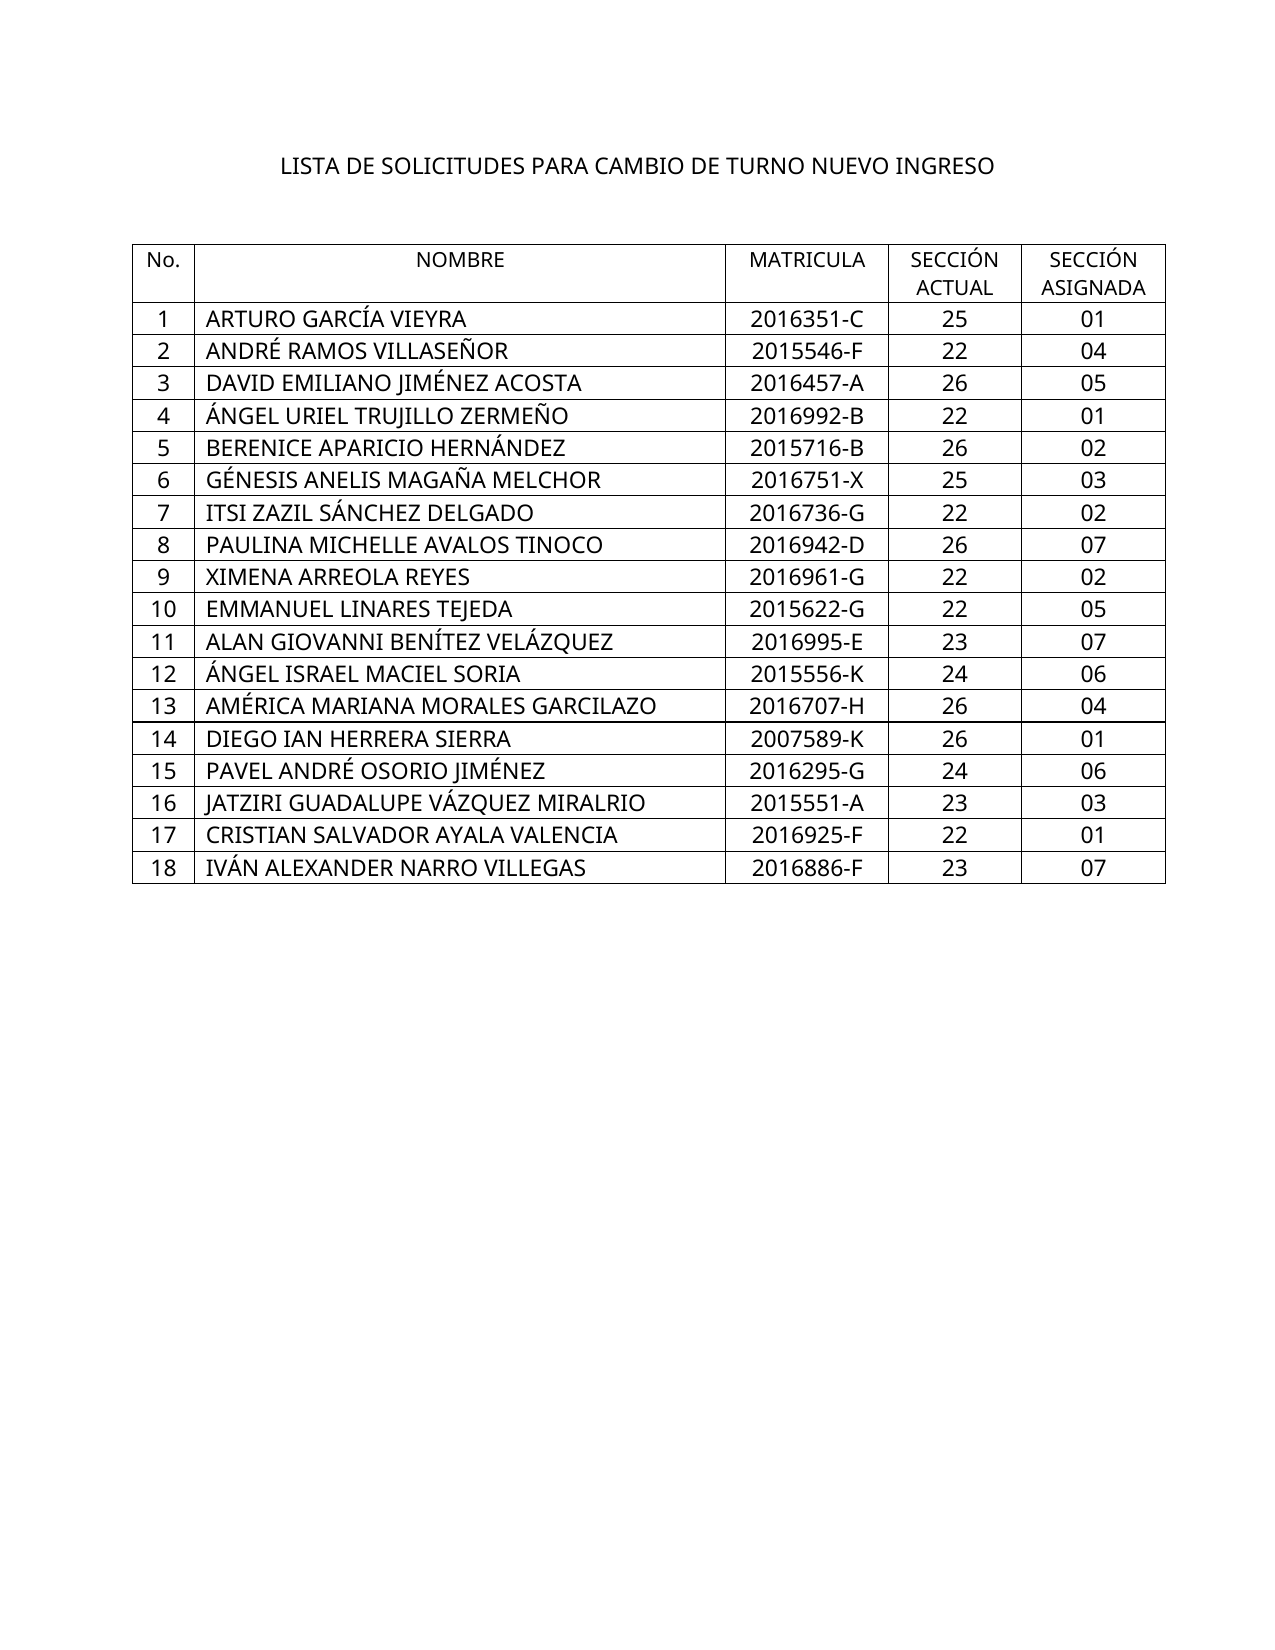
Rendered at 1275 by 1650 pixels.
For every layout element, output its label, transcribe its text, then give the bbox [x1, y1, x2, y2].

table_cell 25 [889, 464, 1021, 495]
table_cell 7 [133, 496, 194, 528]
table_cell XIMENA ARREOLA REYES [195, 561, 725, 592]
table_cell 26 [889, 432, 1021, 463]
table_cell 26 [889, 529, 1021, 560]
table_cell 01 [1022, 303, 1165, 334]
table_cell 04 [1022, 335, 1165, 366]
table_cell 04 [1022, 690, 1165, 721]
table_cell ITSI ZAZIL SÁNCHEZ DELGADO [195, 496, 725, 528]
table_cell DIEGO IAN HERRERA SIERRA [195, 723, 725, 754]
table_cell 10 [133, 593, 194, 624]
table_cell 01 [1022, 400, 1165, 431]
table_cell 11 [133, 626, 194, 657]
table_cell 2015546-F [726, 335, 888, 366]
table_cell 2015622-G [726, 593, 888, 624]
table_cell 2016961-G [726, 561, 888, 592]
table_cell 26 [889, 723, 1021, 754]
table_cell 5 [133, 432, 194, 463]
table_cell ALAN GIOVANNI BENÍTEZ VELÁZQUEZ [195, 626, 725, 657]
table_cell AMÉRICA MARIANA MORALES GARCILAZO [195, 690, 725, 721]
table_cell 9 [133, 561, 194, 592]
table_cell 2016992-B [726, 400, 888, 431]
table_cell 1 [133, 303, 194, 334]
table_cell 2015551-A [726, 787, 888, 818]
table_cell 2016751-X [726, 464, 888, 495]
table_cell 2016886-F [726, 852, 888, 883]
table_cell 02 [1022, 561, 1165, 592]
table_cell ÁNGEL ISRAEL MACIEL SORIA [195, 658, 725, 689]
table_cell 18 [133, 852, 194, 883]
table_cell 2 [133, 335, 194, 366]
table_cell 2016707-H [726, 690, 888, 721]
table_cell PAVEL ANDRÉ OSORIO JIMÉNEZ [195, 755, 725, 786]
table_header No. [133, 245, 194, 302]
table_cell 01 [1022, 723, 1165, 754]
table_header SECCIÓN ASIGNADA [1022, 245, 1165, 302]
table_cell 8 [133, 529, 194, 560]
table_cell 02 [1022, 432, 1165, 463]
table_cell 03 [1022, 464, 1165, 495]
table_cell 22 [889, 561, 1021, 592]
table_cell 2016351-C [726, 303, 888, 334]
table_cell 2016295-G [726, 755, 888, 786]
table_cell 3 [133, 367, 194, 398]
table_header MATRICULA [726, 245, 888, 302]
table_cell 07 [1022, 529, 1165, 560]
table_cell 15 [133, 755, 194, 786]
table_cell 26 [889, 367, 1021, 398]
table_cell 2016995-E [726, 626, 888, 657]
table_cell BERENICE APARICIO HERNÁNDEZ [195, 432, 725, 463]
table_cell 22 [889, 593, 1021, 624]
table_cell 2015716-B [726, 432, 888, 463]
table_cell 24 [889, 755, 1021, 786]
table_cell 14 [133, 723, 194, 754]
table_cell 26 [889, 690, 1021, 721]
table_header SECCIÓN ACTUAL [889, 245, 1021, 302]
table_cell 22 [889, 400, 1021, 431]
text LISTA DE SOLICITUDES PARA CAMBIO DE TURNO NUEVO INGRESO [150, 150, 1125, 181]
table_cell 07 [1022, 852, 1165, 883]
table_cell ÁNGEL URIEL TRUJILLO ZERMEÑO [195, 400, 725, 431]
table_cell 03 [1022, 787, 1165, 818]
table_cell EMMANUEL LINARES TEJEDA [195, 593, 725, 624]
table_cell 4 [133, 400, 194, 431]
table_cell ANDRÉ RAMOS VILLASEÑOR [195, 335, 725, 366]
table_cell 05 [1022, 367, 1165, 398]
table_cell 2007589-K [726, 723, 888, 754]
table_cell 2016925-F [726, 819, 888, 851]
table_cell JATZIRI GUADALUPE VÁZQUEZ MIRALRIO [195, 787, 725, 818]
table_cell 17 [133, 819, 194, 851]
table_cell 2016942-D [726, 529, 888, 560]
table_cell 16 [133, 787, 194, 818]
table_cell 06 [1022, 755, 1165, 786]
table_cell 07 [1022, 626, 1165, 657]
table_cell 24 [889, 658, 1021, 689]
table_cell 23 [889, 852, 1021, 883]
table_cell PAULINA MICHELLE AVALOS TINOCO [195, 529, 725, 560]
table_cell ARTURO GARCÍA VIEYRA [195, 303, 725, 334]
table_cell 05 [1022, 593, 1165, 624]
table_cell 22 [889, 335, 1021, 366]
table_cell 2015556-K [726, 658, 888, 689]
table_cell 25 [889, 303, 1021, 334]
table_cell DAVID EMILIANO JIMÉNEZ ACOSTA [195, 367, 725, 398]
table_cell GÉNESIS ANELIS MAGAÑA MELCHOR [195, 464, 725, 495]
table_cell 6 [133, 464, 194, 495]
table_header NOMBRE [195, 245, 725, 302]
table_cell 22 [889, 819, 1021, 851]
table_cell 2016457-A [726, 367, 888, 398]
table_cell CRISTIAN SALVADOR AYALA VALENCIA [195, 819, 725, 851]
table_cell 13 [133, 690, 194, 721]
table_cell 06 [1022, 658, 1165, 689]
table_cell 01 [1022, 819, 1165, 851]
table_cell 2016736-G [726, 496, 888, 528]
table_cell 22 [889, 496, 1021, 528]
table_cell 12 [133, 658, 194, 689]
table_cell 23 [889, 626, 1021, 657]
table_cell 02 [1022, 496, 1165, 528]
table_cell IVÁN ALEXANDER NARRO VILLEGAS [195, 852, 725, 883]
table_cell 23 [889, 787, 1021, 818]
